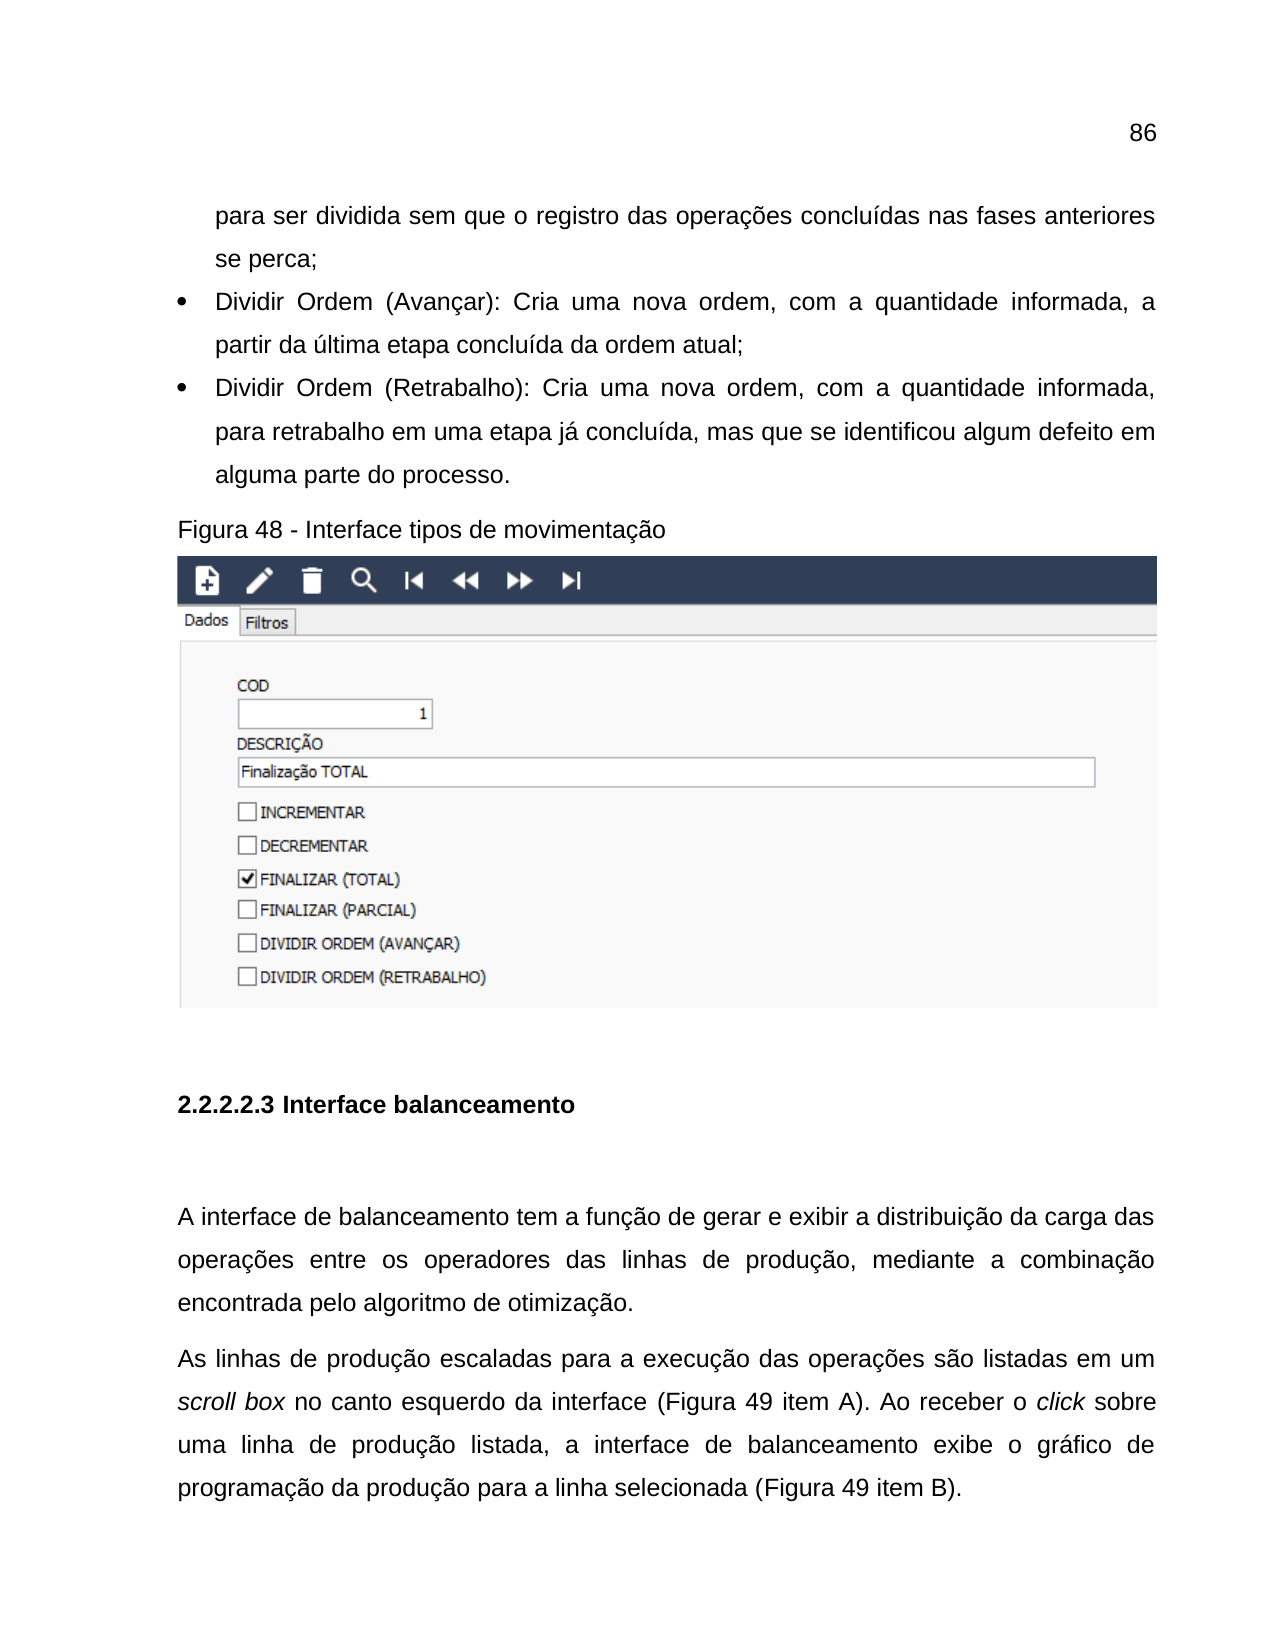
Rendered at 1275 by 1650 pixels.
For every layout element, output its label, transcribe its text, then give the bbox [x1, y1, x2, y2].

text Figura 48 - Interface tipos de movimentação [177, 515, 1157, 544]
picture [177, 556, 1157, 1008]
text As linhas de produção escaladas para a execução das operações são listadas em um scroll box no canto esquerdo da interface (Figura 49 item A). Ao receber o click sobre uma linha de produção listada, a interface de balanceamento exibe o gráfico de programação da produção para a linha selecionada (Figura 49 item B). [177, 1344, 1157, 1502]
subtitle Interface balanceamento [177, 1091, 1157, 1119]
list Dividir Ordem (Avançar): Cria uma nova ordem, com a quantidade informada, a partir da última etapa concluída da ordem atual; [177, 287, 1157, 359]
text A interface de balanceamento tem a função de gerar e exibir a distribuição da carga das operações entre os operadores das linhas de produção, mediante a combinação encontrada pelo algoritmo de otimização. [177, 1202, 1157, 1317]
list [177, 201, 1157, 272]
list Dividir Ordem (Retrabalho): Cria uma nova ordem, com a quantidade informada, para retrabalho em uma etapa já concluída, mas que se identificou algum defeito em alguma parte do processo. [177, 373, 1157, 488]
